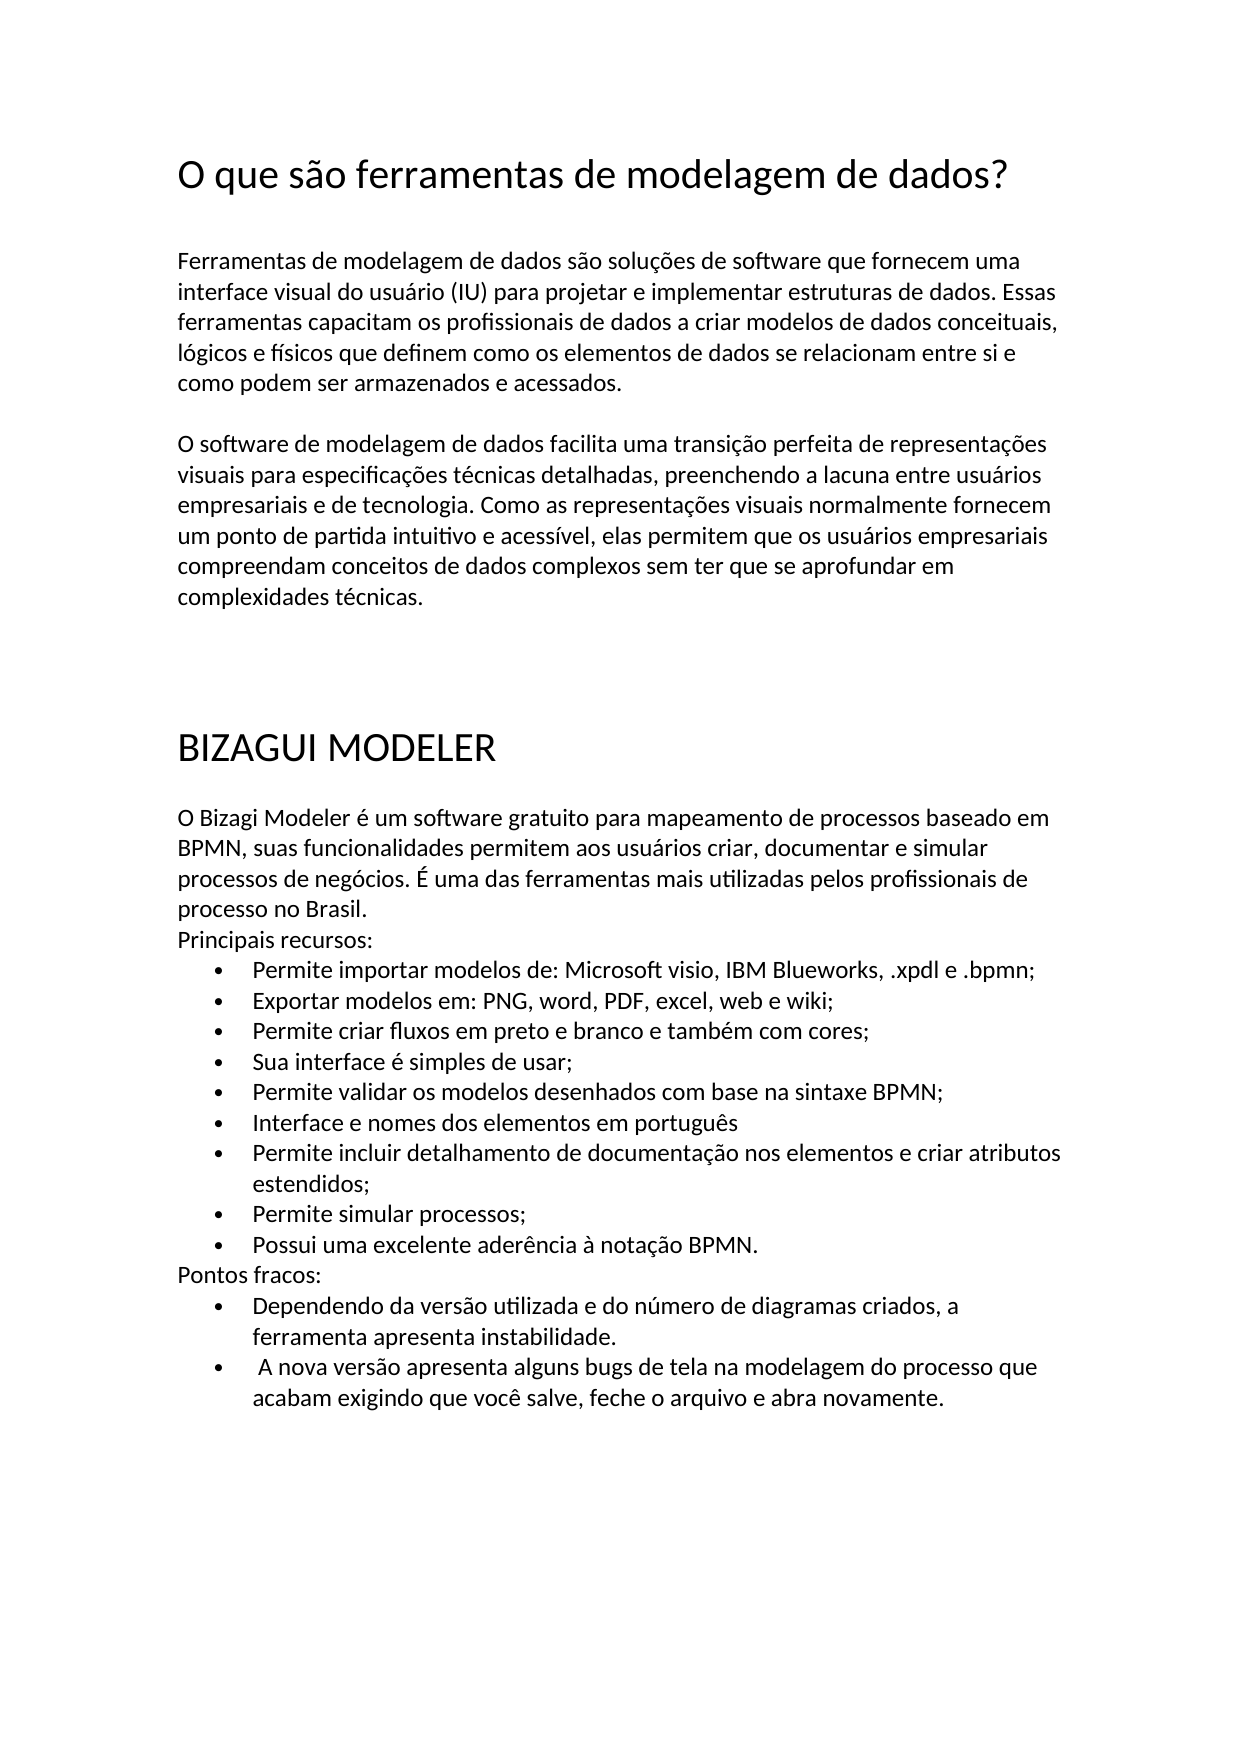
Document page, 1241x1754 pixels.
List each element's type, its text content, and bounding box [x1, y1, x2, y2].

text O que são ferramentas de modelagem de dados? [177, 148, 1063, 198]
list Dependendo da versão utilizada e do número de diagramas criados, a ferramenta apresenta instabilidade. [215, 1290, 1063, 1351]
list Possui uma excelente aderência à notação BPMN. [215, 1229, 1063, 1260]
list Permite simular processos; [215, 1199, 1063, 1229]
list Sua interface é simples de usar; [215, 1046, 1063, 1077]
list Exportar modelos em: PNG, word, PDF, excel, web e wiki; [215, 985, 1063, 1016]
text Principais recursos: [177, 924, 1063, 954]
text O Bizagi Modeler é um software gratuito para mapeamento de processos baseado em BPMN, suas funcionalidades permitem aos usuários criar, documentar e simular processos de negócios. É uma das ferramentas mais utilizadas pelos profissionais de processo no Brasil. [177, 771, 1063, 924]
list A nova versão apresenta alguns bugs de tela na modelagem do processo que acabam exigindo que você salve, feche o arquivo e abra novamente. [215, 1351, 1063, 1412]
list Permite incluir detalhamento de documentação nos elementos e criar atributos estendidos; [215, 1138, 1063, 1199]
list Permite criar fluxos em preto e branco e também com cores; [215, 1016, 1063, 1046]
list Permite importar modelos de: Microsoft visio, IBM Blueworks, .xpdl e .bpmn; [215, 954, 1063, 985]
text Pontos fracos: [177, 1260, 1063, 1290]
list Permite validar os modelos desenhados com base na sintaxe BPMN; [215, 1077, 1063, 1107]
list Interface e nomes dos elementos em português [215, 1107, 1063, 1138]
text BIZAGUI MODELER [177, 658, 1063, 771]
subtitle Ferramentas de modelagem de dados são soluções de software que fornecem uma interface visual do usuário (IU) para projetar e implementar estruturas de dados. Essas ferramentas capacitam os profissionais de dados a criar modelos de dados conceituais, lógicos e físicos que definem como os elementos de dados se relacionam entre si e como podem ser armazenados e acessados. O software de modelagem de dados facilita uma transição perfeita de representações visuais para especificações técnicas detalhadas, preenchendo a lacuna entre usuários empresariais e de tecnologia. Como as representações visuais normalmente fornecem um ponto de partida intuitivo e acessível, elas permitem que os usuários empresariais compreendam conceitos de dados complexos sem ter que se aprofundar em complexidades técnicas. [177, 245, 1063, 612]
